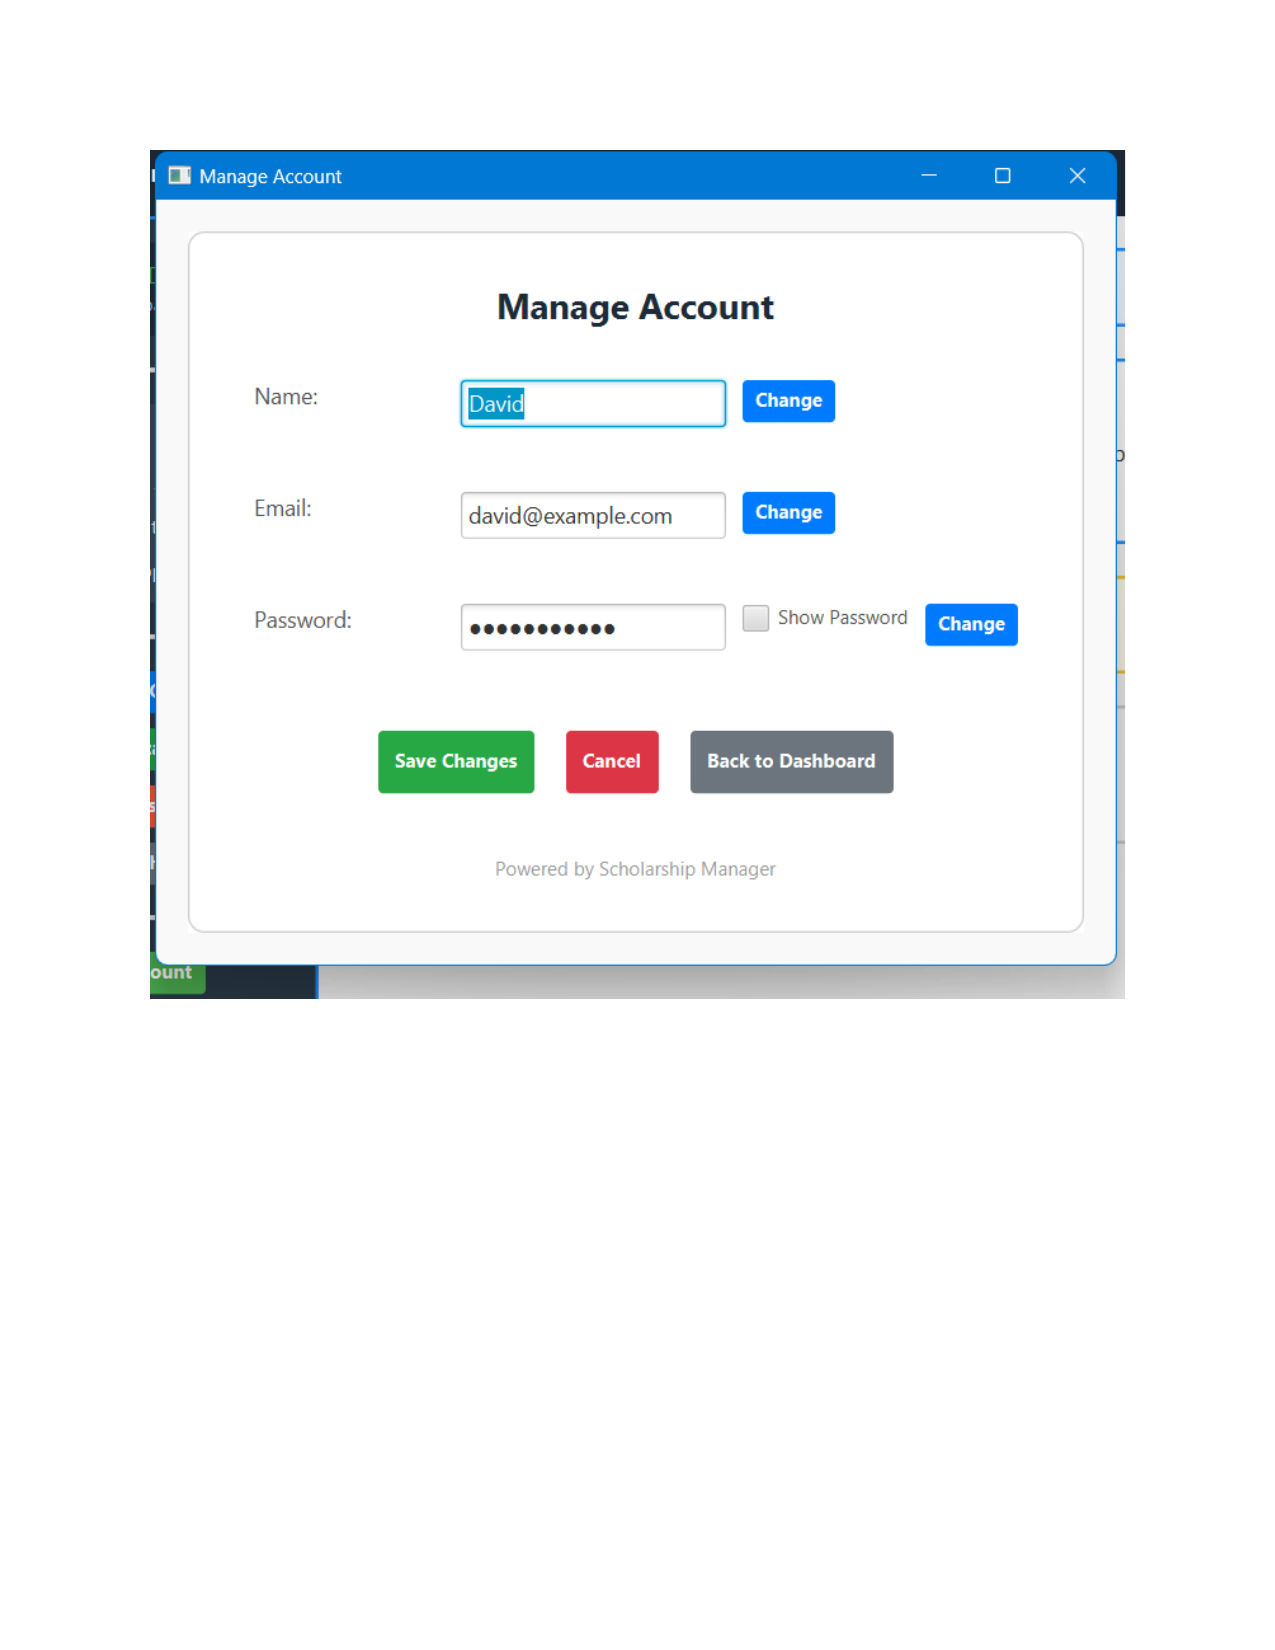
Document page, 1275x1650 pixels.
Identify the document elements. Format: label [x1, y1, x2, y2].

picture [150, 150, 1125, 999]
